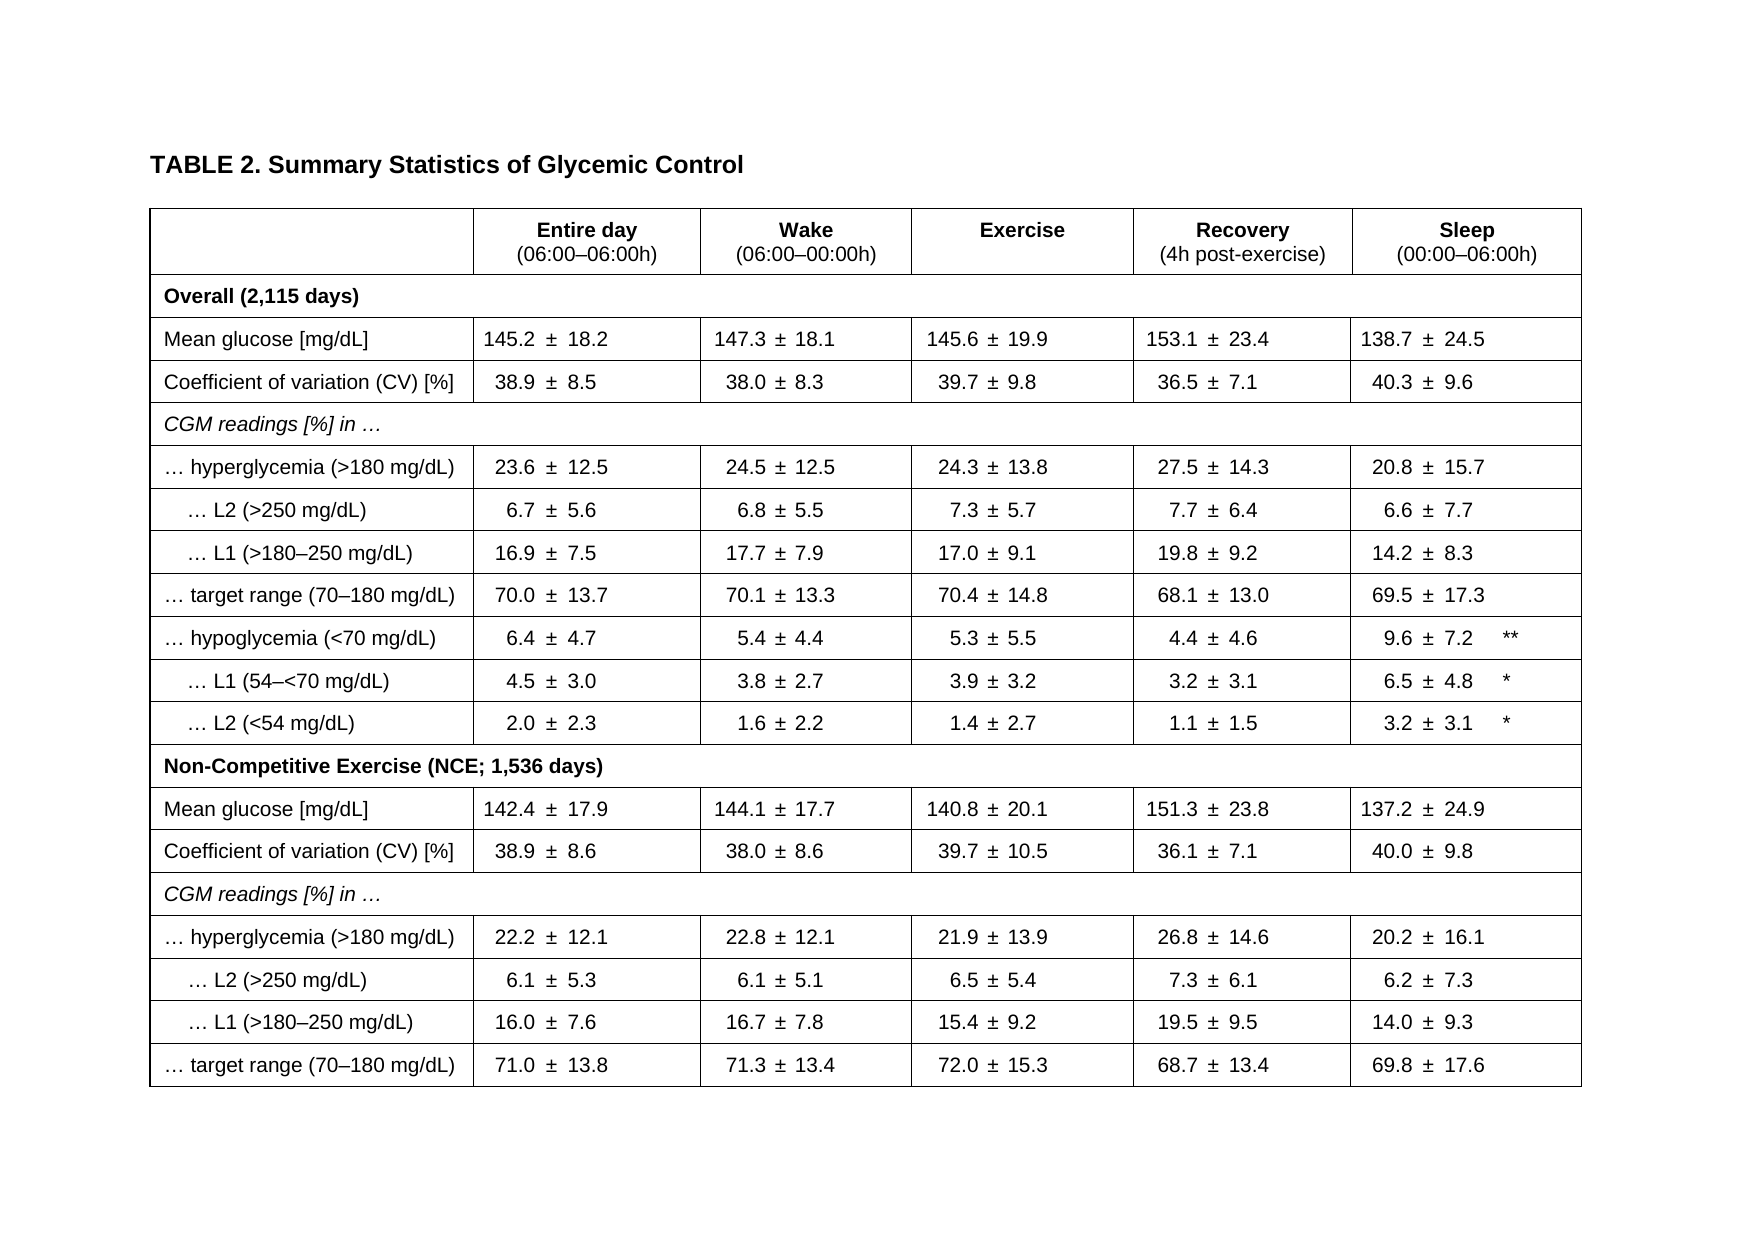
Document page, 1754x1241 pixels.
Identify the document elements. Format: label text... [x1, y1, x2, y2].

table_cell 9.2 [1226, 531, 1274, 573]
table_cell 16.9 [474, 531, 538, 573]
table_cell 24.5 [1441, 318, 1499, 359]
table_cell [873, 489, 911, 530]
table_cell [873, 446, 911, 488]
table_cell * [1499, 702, 1531, 744]
table_cell [841, 916, 873, 957]
table_cell [873, 916, 911, 957]
table_cell Coefficient of variation (CV) [%] [151, 830, 473, 872]
table_cell [657, 959, 700, 1000]
table_cell [623, 959, 657, 1000]
table_cell [1499, 959, 1531, 1000]
table_cell [1063, 574, 1089, 616]
table_cell Mean glucose [mg/dL] [151, 318, 473, 359]
table_cell [873, 660, 911, 701]
table_cell 9.2 [1004, 1001, 1063, 1043]
table_cell 19.9 [1004, 318, 1063, 359]
table_cell 5.5 [792, 489, 841, 530]
table_cell 6.4 [474, 617, 538, 658]
table_cell 6.1 [1226, 959, 1274, 1000]
table_cell [841, 702, 873, 744]
table_cell 14.8 [1004, 574, 1063, 616]
table_cell [1306, 660, 1350, 701]
table_cell ± [1201, 702, 1226, 744]
table_cell [1275, 916, 1306, 957]
table_cell [623, 318, 657, 359]
table_cell [1531, 574, 1581, 616]
table_cell [1531, 361, 1581, 402]
table_cell ± [538, 830, 564, 872]
table_cell [1089, 660, 1133, 701]
table_cell [1063, 361, 1089, 402]
table_cell 2.7 [1004, 702, 1063, 744]
table_cell [1531, 1001, 1581, 1043]
table_cell 71.0 [474, 1044, 538, 1086]
table_header Exercise [912, 209, 1133, 274]
table_cell [1089, 916, 1133, 957]
table_cell ± [1415, 660, 1441, 701]
table_cell 23.6 [474, 446, 538, 488]
table_cell 16.7 [701, 1001, 769, 1043]
table_cell ± [1201, 574, 1226, 616]
table_cell ± [981, 1001, 1004, 1043]
table_cell [1306, 788, 1350, 829]
table_cell [873, 959, 911, 1000]
table_cell 7.2 [1441, 617, 1499, 658]
table_cell 71.3 [701, 1044, 769, 1086]
table_cell [623, 446, 657, 488]
table_cell ± [538, 617, 564, 658]
table_cell 3.1 [1441, 702, 1499, 744]
table_cell 153.1 [1134, 318, 1201, 359]
table_cell 39.7 [912, 830, 981, 872]
table_cell [873, 361, 911, 402]
table_cell 5.6 [565, 489, 622, 530]
table_cell 147.3 [701, 318, 769, 359]
table_cell [1499, 574, 1531, 616]
table_cell [1531, 318, 1581, 359]
table_cell [1275, 318, 1306, 359]
table_cell [1063, 702, 1089, 744]
table_cell 12.1 [792, 916, 841, 957]
table_cell [623, 830, 657, 872]
table_cell [1063, 959, 1089, 1000]
table_cell [841, 531, 873, 573]
table_cell 9.8 [1004, 361, 1063, 402]
table_cell 40.3 [1351, 361, 1415, 402]
table_cell [1499, 1044, 1531, 1086]
table_cell ± [538, 489, 564, 530]
table_cell 27.5 [1134, 446, 1201, 488]
table_cell 12.5 [792, 446, 841, 488]
table_cell ± [1415, 531, 1441, 573]
table_cell 4.7 [565, 617, 622, 658]
table_cell ± [981, 830, 1004, 872]
table_cell ± [1415, 361, 1441, 402]
table_cell [657, 617, 700, 658]
table_cell ± [1415, 830, 1441, 872]
table_cell [657, 702, 700, 744]
table_cell ± [1201, 916, 1226, 957]
table_cell [657, 446, 700, 488]
table_cell 38.0 [701, 830, 769, 872]
table_cell 16.1 [1441, 916, 1499, 957]
table_cell 68.7 [1134, 1044, 1201, 1086]
table_cell ± [1415, 574, 1441, 616]
table_cell [1306, 959, 1350, 1000]
table_cell ± [981, 361, 1004, 402]
table_cell ± [1201, 830, 1226, 872]
table_cell [1275, 617, 1306, 658]
table_cell 14.2 [1351, 531, 1415, 573]
table_cell ± [769, 318, 792, 359]
table_cell [873, 830, 911, 872]
table_cell ± [769, 1001, 792, 1043]
table_cell 72.0 [912, 1044, 981, 1086]
table_cell ± [769, 361, 792, 402]
table_cell ± [1415, 788, 1441, 829]
table_cell [1089, 830, 1133, 872]
table_cell [623, 489, 657, 530]
table_cell ± [1201, 361, 1226, 402]
table_cell 17.7 [701, 531, 769, 573]
table_cell 142.4 [474, 788, 538, 829]
table_cell ± [1201, 446, 1226, 488]
table_cell ± [538, 702, 564, 744]
table_cell Mean glucose [mg/dL] [151, 788, 473, 829]
table_cell ± [1415, 1044, 1441, 1086]
table_cell [657, 1044, 700, 1086]
table_cell [873, 788, 911, 829]
table_cell … hypoglycemia (<70 mg/dL) [151, 617, 473, 658]
table_cell ± [538, 531, 564, 573]
table_cell 8.6 [565, 830, 622, 872]
table_cell 24.5 [701, 446, 769, 488]
table_cell 69.8 [1351, 1044, 1415, 1086]
table_cell 2.0 [474, 702, 538, 744]
table_cell [657, 660, 700, 701]
table_cell [1063, 830, 1089, 872]
table_cell [841, 830, 873, 872]
table_cell 20.2 [1351, 916, 1415, 957]
table_cell ± [1201, 1001, 1226, 1043]
table_cell 69.5 [1351, 574, 1415, 616]
table_cell 12.1 [565, 916, 622, 957]
table_cell 7.6 [565, 1001, 622, 1043]
table_cell 5.4 [1004, 959, 1063, 1000]
table_cell 16.0 [474, 1001, 538, 1043]
table_cell [1089, 361, 1133, 402]
table_cell [1275, 788, 1306, 829]
table_cell ± [1201, 318, 1226, 359]
table_cell 36.5 [1134, 361, 1201, 402]
table_cell ± [538, 361, 564, 402]
table_cell ** [1499, 617, 1531, 658]
table_cell [1531, 1044, 1581, 1086]
table_cell 21.9 [912, 916, 981, 957]
table_cell ± [981, 916, 1004, 957]
table_cell 13.4 [1226, 1044, 1274, 1086]
table_cell 13.8 [565, 1044, 622, 1086]
table_cell 5.7 [1004, 489, 1063, 530]
table_cell ± [769, 446, 792, 488]
table_cell ± [769, 1044, 792, 1086]
table_cell 8.3 [792, 361, 841, 402]
table_cell 3.2 [1004, 660, 1063, 701]
table_cell [623, 702, 657, 744]
table_cell ± [538, 1001, 564, 1043]
table_cell ± [1201, 489, 1226, 530]
table_cell ± [1415, 617, 1441, 658]
table_cell [657, 318, 700, 359]
table_cell 7.1 [1226, 830, 1274, 872]
table_cell 70.4 [912, 574, 981, 616]
table_cell ± [769, 830, 792, 872]
table_header Recovery (4h post-exercise) [1134, 209, 1352, 274]
table_cell 4.8 [1441, 660, 1499, 701]
table_cell … hyperglycemia (>180 mg/dL) [151, 446, 473, 488]
table_cell ± [1201, 788, 1226, 829]
table_cell 140.8 [912, 788, 981, 829]
table_cell ± [769, 617, 792, 658]
table_cell [1531, 830, 1581, 872]
table_cell 15.7 [1441, 446, 1499, 488]
table_cell [1275, 1044, 1306, 1086]
table_cell 13.8 [1004, 446, 1063, 488]
table_header Wake (06:00–00:00h) [701, 209, 911, 274]
table_cell 3.8 [701, 660, 769, 701]
table_cell … L1 (>180–250 mg/dL) [151, 531, 473, 573]
table_cell ± [981, 788, 1004, 829]
table_cell [1063, 1001, 1089, 1043]
table_cell [1275, 574, 1306, 616]
table_cell [1063, 788, 1089, 829]
table_cell Coefficient of variation (CV) [%] [151, 361, 473, 402]
table_cell 3.1 [1226, 660, 1274, 701]
table_cell ± [538, 318, 564, 359]
table_cell [1275, 361, 1306, 402]
table_cell [1063, 1044, 1089, 1086]
table_cell 137.2 [1351, 788, 1415, 829]
table_cell [1306, 1044, 1350, 1086]
table_cell 7.9 [792, 531, 841, 573]
table_cell 6.1 [701, 959, 769, 1000]
table_cell 8.3 [1441, 531, 1499, 573]
table_cell [1306, 574, 1350, 616]
table_cell 70.0 [474, 574, 538, 616]
table_cell 1.4 [912, 702, 981, 744]
table_cell [657, 574, 700, 616]
table_cell 13.0 [1226, 574, 1274, 616]
table_cell 1.6 [701, 702, 769, 744]
table_cell 13.3 [792, 574, 841, 616]
table_cell … L1 (>180–250 mg/dL) [151, 1001, 473, 1043]
table_cell 5.4 [701, 617, 769, 658]
table_cell [1306, 318, 1350, 359]
table_cell [1499, 446, 1531, 488]
table_cell [873, 574, 911, 616]
table_cell [1531, 788, 1581, 829]
table_cell 6.2 [1351, 959, 1415, 1000]
table_cell [623, 788, 657, 829]
table_cell 22.8 [701, 916, 769, 957]
table_cell 22.2 [474, 916, 538, 957]
table_cell 15.3 [1004, 1044, 1063, 1086]
table_cell 19.8 [1134, 531, 1201, 573]
table_cell 7.5 [565, 531, 622, 573]
table_cell 1.1 [1134, 702, 1201, 744]
table_cell 3.2 [1134, 660, 1201, 701]
table_cell 23.8 [1226, 788, 1274, 829]
table_cell [1531, 489, 1581, 530]
table_cell [1089, 702, 1133, 744]
table_cell [841, 1044, 873, 1086]
table_cell [841, 489, 873, 530]
table_cell [1499, 788, 1531, 829]
table_cell [657, 830, 700, 872]
table_cell 10.5 [1004, 830, 1063, 872]
table_cell 68.1 [1134, 574, 1201, 616]
table_cell [623, 574, 657, 616]
table_cell 15.4 [912, 1001, 981, 1043]
table_cell ± [1415, 446, 1441, 488]
table_cell 19.5 [1134, 1001, 1201, 1043]
table_cell 17.7 [792, 788, 841, 829]
table_cell [873, 1001, 911, 1043]
table_cell [657, 531, 700, 573]
table_cell 6.5 [1351, 660, 1415, 701]
table_cell 17.9 [565, 788, 622, 829]
table_cell 138.7 [1351, 318, 1415, 359]
table_cell ± [769, 788, 792, 829]
table_cell 145.6 [912, 318, 981, 359]
table_cell 17.6 [1441, 1044, 1499, 1086]
table_cell 9.8 [1441, 830, 1499, 872]
table_cell 20.8 [1351, 446, 1415, 488]
table_cell 9.5 [1226, 1001, 1274, 1043]
table_cell ± [1201, 1044, 1226, 1086]
table_cell 2.2 [792, 702, 841, 744]
table_cell [623, 361, 657, 402]
table_cell [841, 617, 873, 658]
table_cell ± [1415, 916, 1441, 957]
table_cell 4.4 [792, 617, 841, 658]
table_cell 36.1 [1134, 830, 1201, 872]
table_cell 3.0 [565, 660, 622, 701]
table_cell [1499, 830, 1531, 872]
table_cell [1063, 916, 1089, 957]
table_cell [873, 318, 911, 359]
table_cell [623, 531, 657, 573]
table_cell [1063, 489, 1089, 530]
table_cell 5.1 [792, 959, 841, 1000]
table_cell [1499, 361, 1531, 402]
table_cell [657, 361, 700, 402]
table_cell [1063, 318, 1089, 359]
table_cell [657, 788, 700, 829]
table_cell 13.9 [1004, 916, 1063, 957]
table_cell [1089, 489, 1133, 530]
table_cell [1063, 446, 1089, 488]
table_cell [1531, 446, 1581, 488]
table_cell [657, 489, 700, 530]
table_cell [1306, 361, 1350, 402]
table_cell [1306, 830, 1350, 872]
table_cell 5.3 [912, 617, 981, 658]
table_cell 6.4 [1226, 489, 1274, 530]
table_cell 8.6 [792, 830, 841, 872]
table_cell [873, 531, 911, 573]
table_cell ± [1201, 617, 1226, 658]
table_cell 9.6 [1351, 617, 1415, 658]
table_cell 24.3 [912, 446, 981, 488]
table_cell 8.5 [565, 361, 622, 402]
table_header Sleep (00:00–06:00h) [1353, 209, 1581, 274]
table_cell ± [769, 489, 792, 530]
table_cell ± [769, 702, 792, 744]
table_cell [1275, 959, 1306, 1000]
table_cell ± [1201, 660, 1226, 701]
table_cell [657, 1001, 700, 1043]
table_cell [1089, 446, 1133, 488]
table_cell [1306, 1001, 1350, 1043]
table_cell [623, 1001, 657, 1043]
table_cell ± [769, 574, 792, 616]
table_cell 145.2 [474, 318, 538, 359]
table_cell 9.6 [1441, 361, 1499, 402]
table_cell ± [538, 788, 564, 829]
table_cell ± [981, 318, 1004, 359]
table_cell … hyperglycemia (>180 mg/dL) [151, 916, 473, 957]
table_cell 6.8 [701, 489, 769, 530]
table_cell 7.3 [1441, 959, 1499, 1000]
table_cell … L1 (54–<70 mg/dL) [151, 660, 473, 701]
table_cell 144.1 [701, 788, 769, 829]
table_cell ± [981, 531, 1004, 573]
table_cell [1063, 531, 1089, 573]
table_cell 24.9 [1441, 788, 1499, 829]
table_cell [623, 1044, 657, 1086]
table_cell [1531, 959, 1581, 1000]
table_cell [1089, 318, 1133, 359]
table_cell ± [981, 574, 1004, 616]
table_cell [1531, 531, 1581, 573]
table_cell CGM readings [%] in … [151, 403, 1581, 445]
table_cell ± [1415, 702, 1441, 744]
table_cell 2.3 [565, 702, 622, 744]
table_cell 151.3 [1134, 788, 1201, 829]
table_cell ± [1201, 531, 1226, 573]
table_cell 5.3 [565, 959, 622, 1000]
table_cell [873, 617, 911, 658]
table_cell 18.2 [565, 318, 622, 359]
table_cell [1499, 489, 1531, 530]
table_cell 7.3 [912, 489, 981, 530]
table_cell [1089, 959, 1133, 1000]
table_cell 4.4 [1134, 617, 1201, 658]
table_cell [1275, 446, 1306, 488]
table_cell ± [1415, 1001, 1441, 1043]
table_cell 14.3 [1226, 446, 1274, 488]
table_cell … L2 (>250 mg/dL) [151, 959, 473, 1000]
table_cell [841, 660, 873, 701]
table_cell Non-Competitive Exercise (NCE; 1,536 days) [151, 745, 1581, 787]
table_cell 38.9 [474, 361, 538, 402]
table_cell [841, 446, 873, 488]
table_cell Overall (2,115 days) [151, 275, 1581, 317]
table_cell [1306, 702, 1350, 744]
table_cell ± [538, 446, 564, 488]
table_cell 6.1 [474, 959, 538, 1000]
table_cell [1499, 1001, 1531, 1043]
table_cell [1089, 531, 1133, 573]
table_cell [1063, 660, 1089, 701]
table_cell [1531, 660, 1581, 701]
table_cell [841, 318, 873, 359]
table_cell ± [538, 916, 564, 957]
table_cell [841, 959, 873, 1000]
table_cell ± [538, 660, 564, 701]
table_cell 12.5 [565, 446, 622, 488]
table_cell ± [538, 1044, 564, 1086]
table_cell 17.0 [912, 531, 981, 573]
table_cell 14.0 [1351, 1001, 1415, 1043]
table_cell [623, 617, 657, 658]
table_cell ± [981, 959, 1004, 1000]
table_cell 3.9 [912, 660, 981, 701]
table_cell [1275, 702, 1306, 744]
table_cell ± [981, 660, 1004, 701]
table_cell [841, 574, 873, 616]
table_cell [1306, 916, 1350, 957]
table_cell ± [981, 489, 1004, 530]
table_cell ± [1415, 489, 1441, 530]
table_cell 2.7 [792, 660, 841, 701]
table_cell [1306, 531, 1350, 573]
table_cell [1089, 574, 1133, 616]
table_cell ± [538, 959, 564, 1000]
table_cell [1306, 489, 1350, 530]
table_cell [623, 916, 657, 957]
table_cell [1306, 617, 1350, 658]
table_header [151, 209, 473, 274]
table_cell 7.7 [1441, 489, 1499, 530]
table_cell 6.7 [474, 489, 538, 530]
table_cell [1499, 318, 1531, 359]
table_cell 4.5 [474, 660, 538, 701]
table_header Entire day (06:00–06:00h) [474, 209, 700, 274]
table_cell [1531, 916, 1581, 957]
text TABLE 2. Summary Statistics of Glycemic Control [150, 150, 1604, 179]
table_cell [1275, 660, 1306, 701]
table_cell 9.3 [1441, 1001, 1499, 1043]
table_cell [1089, 1044, 1133, 1086]
table_cell … target range (70–180 mg/dL) [151, 1044, 473, 1086]
table_cell 14.6 [1226, 916, 1274, 957]
table_cell 40.0 [1351, 830, 1415, 872]
table_cell [841, 788, 873, 829]
table_cell [873, 702, 911, 744]
table_cell [1531, 617, 1581, 658]
table_cell [1275, 1001, 1306, 1043]
table_cell 70.1 [701, 574, 769, 616]
table_cell 39.7 [912, 361, 981, 402]
table_cell [1499, 531, 1531, 573]
table_cell 7.8 [792, 1001, 841, 1043]
table_cell [1275, 489, 1306, 530]
table_cell ± [769, 959, 792, 1000]
table_cell [1089, 1001, 1133, 1043]
table_cell CGM readings [%] in … [151, 873, 1581, 915]
table_cell [1531, 702, 1581, 744]
table_cell [657, 916, 700, 957]
table_cell ± [981, 702, 1004, 744]
table_cell 38.0 [701, 361, 769, 402]
table_cell 20.1 [1004, 788, 1063, 829]
table_cell 13.4 [792, 1044, 841, 1086]
table_cell [1063, 617, 1089, 658]
table_cell ± [1415, 959, 1441, 1000]
table_cell … L2 (<54 mg/dL) [151, 702, 473, 744]
table_cell ± [981, 446, 1004, 488]
table_cell 17.3 [1441, 574, 1499, 616]
table_cell 6.6 [1351, 489, 1415, 530]
table_cell 23.4 [1226, 318, 1274, 359]
table_cell … L2 (>250 mg/dL) [151, 489, 473, 530]
table_cell [873, 1044, 911, 1086]
table_cell ± [769, 916, 792, 957]
table_cell ± [1201, 959, 1226, 1000]
table_cell … target range (70–180 mg/dL) [151, 574, 473, 616]
table_cell * [1499, 660, 1531, 701]
table_cell ± [1415, 318, 1441, 359]
table_cell 7.3 [1134, 959, 1201, 1000]
table_cell 3.2 [1351, 702, 1415, 744]
table_cell [1089, 788, 1133, 829]
table_cell 7.1 [1226, 361, 1274, 402]
table_cell ± [981, 617, 1004, 658]
table_cell 38.9 [474, 830, 538, 872]
table_cell [1089, 617, 1133, 658]
table_cell [623, 660, 657, 701]
table_cell 1.5 [1226, 702, 1274, 744]
table_cell 13.7 [565, 574, 622, 616]
table_cell [1306, 446, 1350, 488]
table_cell 7.7 [1134, 489, 1201, 530]
table_cell 6.5 [912, 959, 981, 1000]
table_cell 18.1 [792, 318, 841, 359]
table_cell ± [538, 574, 564, 616]
table_cell [1275, 531, 1306, 573]
table_cell 4.6 [1226, 617, 1274, 658]
table_cell ± [769, 660, 792, 701]
table_cell 9.1 [1004, 531, 1063, 573]
table_cell [841, 361, 873, 402]
table_cell [1275, 830, 1306, 872]
table_cell ± [769, 531, 792, 573]
table_cell [841, 1001, 873, 1043]
table_cell 5.5 [1004, 617, 1063, 658]
table_cell 26.8 [1134, 916, 1201, 957]
table_cell ± [981, 1044, 1004, 1086]
table_cell [1499, 916, 1531, 957]
